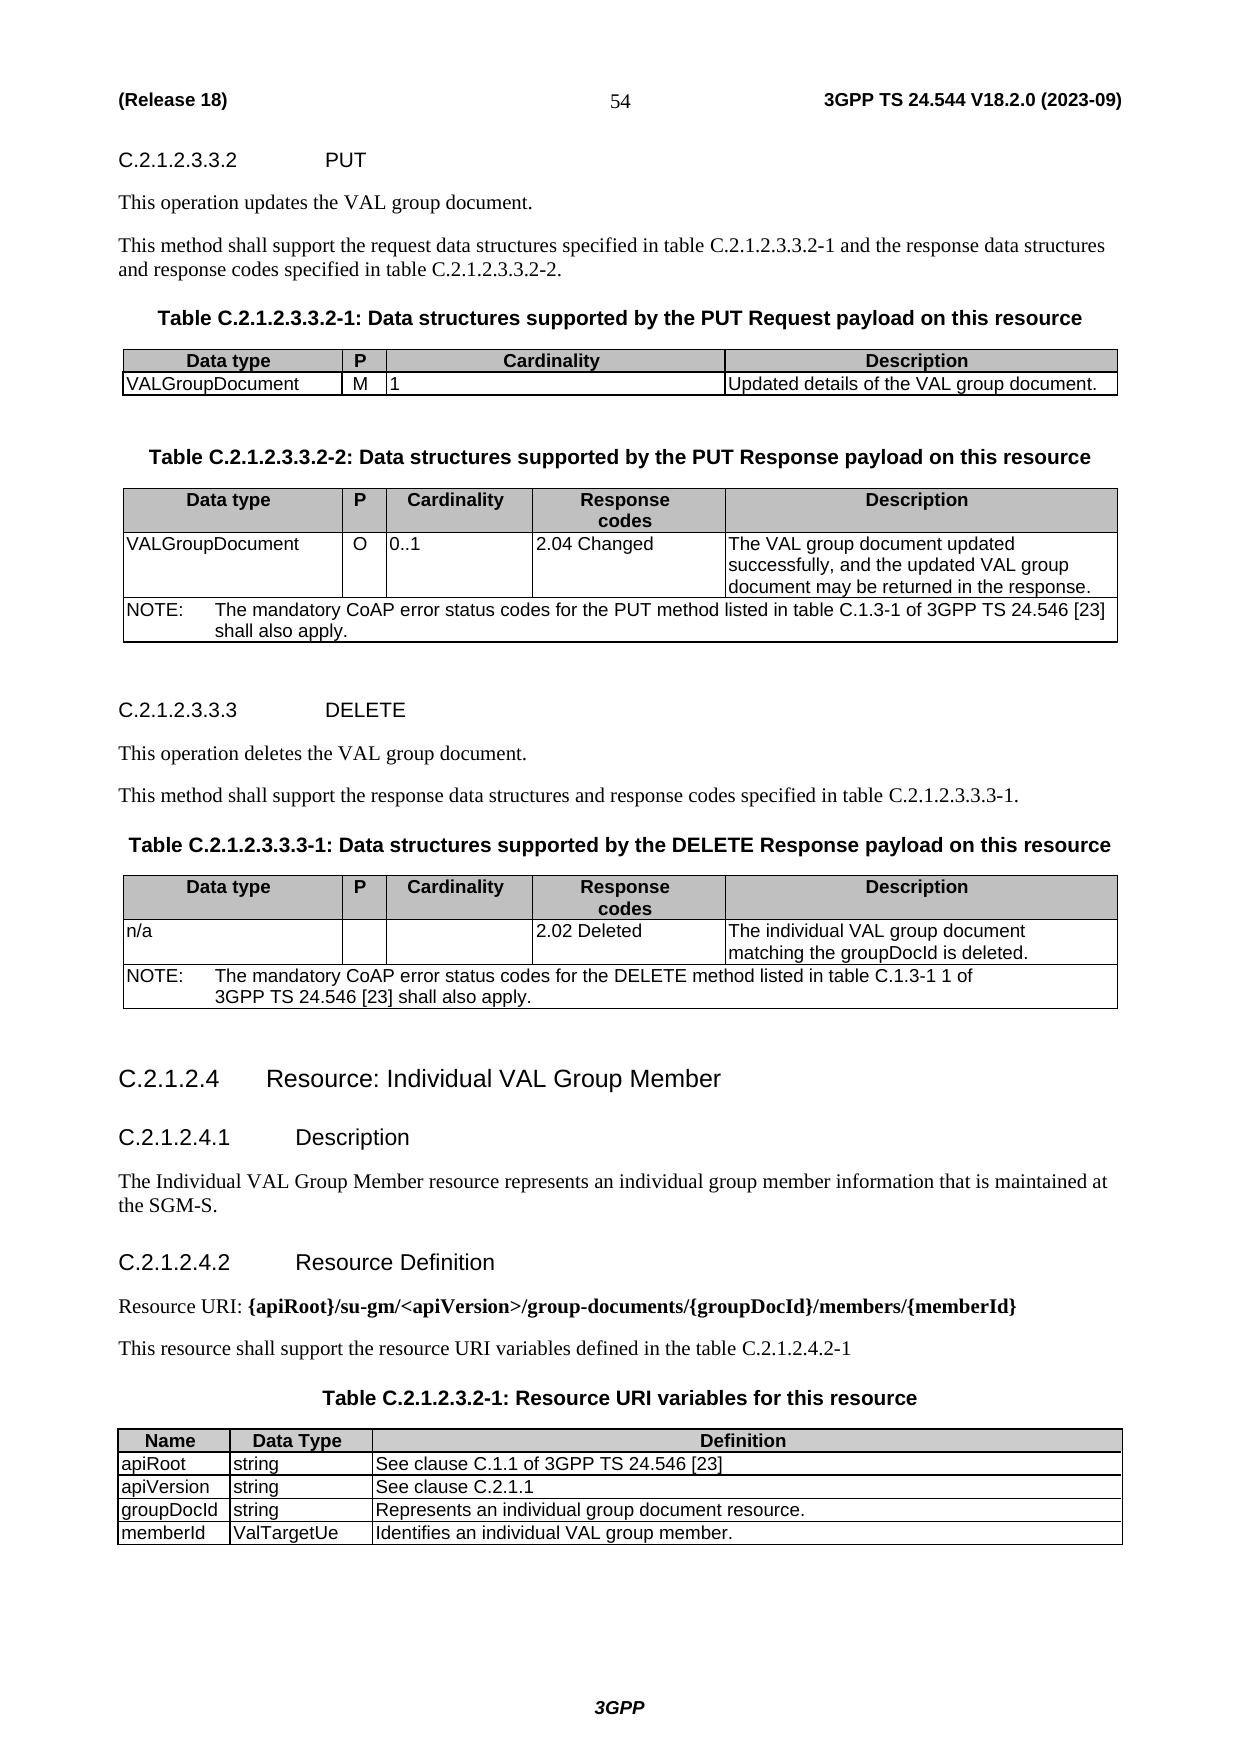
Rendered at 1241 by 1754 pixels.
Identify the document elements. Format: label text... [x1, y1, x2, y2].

subtitle C.2.1.2.3.3.2 PUT [118, 147, 1122, 171]
table_header Data type [124, 350, 342, 371]
table_cell VALGroupDocument [124, 533, 342, 597]
table_header Cardinality [387, 876, 532, 919]
text Table C.2.1.2.3.3.2-1: Data structures supported by the PUT Request payload on this resource [118, 306, 1122, 330]
subtitle C.2.1.2.4.2 Resource Definition [118, 1248, 1122, 1275]
text This resource shall support the resource URI variables defined in the table C.2.1.2.4.2-1 [118, 1336, 1122, 1360]
table_cell apiVersion [119, 1476, 229, 1497]
table_cell groupDocId [119, 1499, 229, 1521]
table_cell ValTargetUe [231, 1522, 372, 1544]
text Table C.2.1.2.3.3.3-1: Data structures supported by the DELETE Response payload on this resource [118, 832, 1122, 856]
table_header Description [726, 489, 1117, 532]
table_header Definition [373, 1430, 1122, 1451]
text This operation updates the VAL group document. [118, 190, 1122, 214]
table_cell NOTE: The mandatory CoAP error status codes for the DELETE method listed in table C.1.3-1 1 of 3GPP TS 24.546 [23] shall also apply. [124, 965, 1117, 1008]
table_cell 0..1 [387, 533, 532, 597]
table_header Data type [124, 489, 342, 532]
table_cell n/a [124, 920, 342, 963]
subtitle C.2.1.2.4 Resource: Individual VAL Group Member [118, 1064, 1122, 1093]
table_cell See clause C.1.1 of 3GPP TS 24.546 [23] [373, 1451, 1122, 1474]
table_cell The individual VAL group document matching the groupDocId is deleted. [726, 920, 1117, 963]
table_cell NOTE: The mandatory CoAP error status codes for the PUT method listed in table C.1.3-1 of 3GPP TS 24.546 [23] shall also apply. [124, 598, 1117, 641]
text Table C.2.1.2.3.3.2-2: Data structures supported by the PUT Response payload on this resource [118, 445, 1122, 469]
table_header P [343, 489, 386, 532]
table_header Data Type [231, 1430, 372, 1451]
table_header Response codes [533, 876, 725, 919]
table_header Cardinality [387, 489, 532, 532]
text This method shall support the response data structures and response codes specified in table C.2.1.2.3.3.3-1. [118, 783, 1122, 807]
table_header P [343, 350, 386, 371]
table_cell string [231, 1499, 372, 1521]
table_header Description [726, 350, 1117, 371]
text The Individual VAL Group Member resource represents an individual group member information that is maintained at the SGM-S. [118, 1169, 1122, 1217]
table_cell string [231, 1476, 372, 1497]
subtitle C.2.1.2.3.3.3 DELETE [118, 698, 1122, 722]
table_header Response codes [533, 489, 725, 532]
table_cell 2.02 Deleted [533, 920, 725, 963]
table_header Name [119, 1430, 229, 1451]
table_cell [387, 920, 532, 963]
table_cell [343, 920, 386, 963]
table_cell 1 [387, 373, 724, 394]
table_cell 2.04 Changed [533, 533, 725, 597]
table_cell string [231, 1453, 372, 1474]
table_cell Represents an individual group document resource. [373, 1498, 1122, 1521]
table_cell M [343, 373, 386, 394]
table_cell apiRoot [119, 1453, 229, 1474]
table_cell See clause C.2.1.1 [373, 1474, 1122, 1497]
table_header Description [726, 876, 1117, 919]
table_cell VALGroupDocument [124, 373, 341, 394]
table_header Data type [124, 876, 342, 919]
subtitle C.2.1.2.4.1 Description [118, 1124, 1122, 1150]
table_header P [343, 876, 386, 919]
table_cell O [343, 533, 386, 597]
text Resource URI: {apiRoot}/su-gm/<apiVersion>/group-documents/{groupDocId}/members/{memberId} [118, 1293, 1122, 1318]
table_cell Updated details of the VAL group document. [726, 373, 1117, 394]
text This method shall support the request data structures specified in table C.2.1.2.3.3.2-1 and the response data structures and response codes specified in table C.2.1.2.3.3.2-2. [118, 233, 1122, 281]
text Table C.2.1.2.3.2-1: Resource URI variables for this resource [118, 1385, 1122, 1409]
table_header Cardinality [387, 350, 724, 371]
table_cell memberId [119, 1522, 229, 1544]
text This operation deletes the VAL group document. [118, 741, 1122, 764]
table_cell The VAL group document updated successfully, and the updated VAL group document may be returned in the response. [726, 533, 1117, 597]
table_cell Identifies an individual VAL group member. [373, 1521, 1122, 1544]
